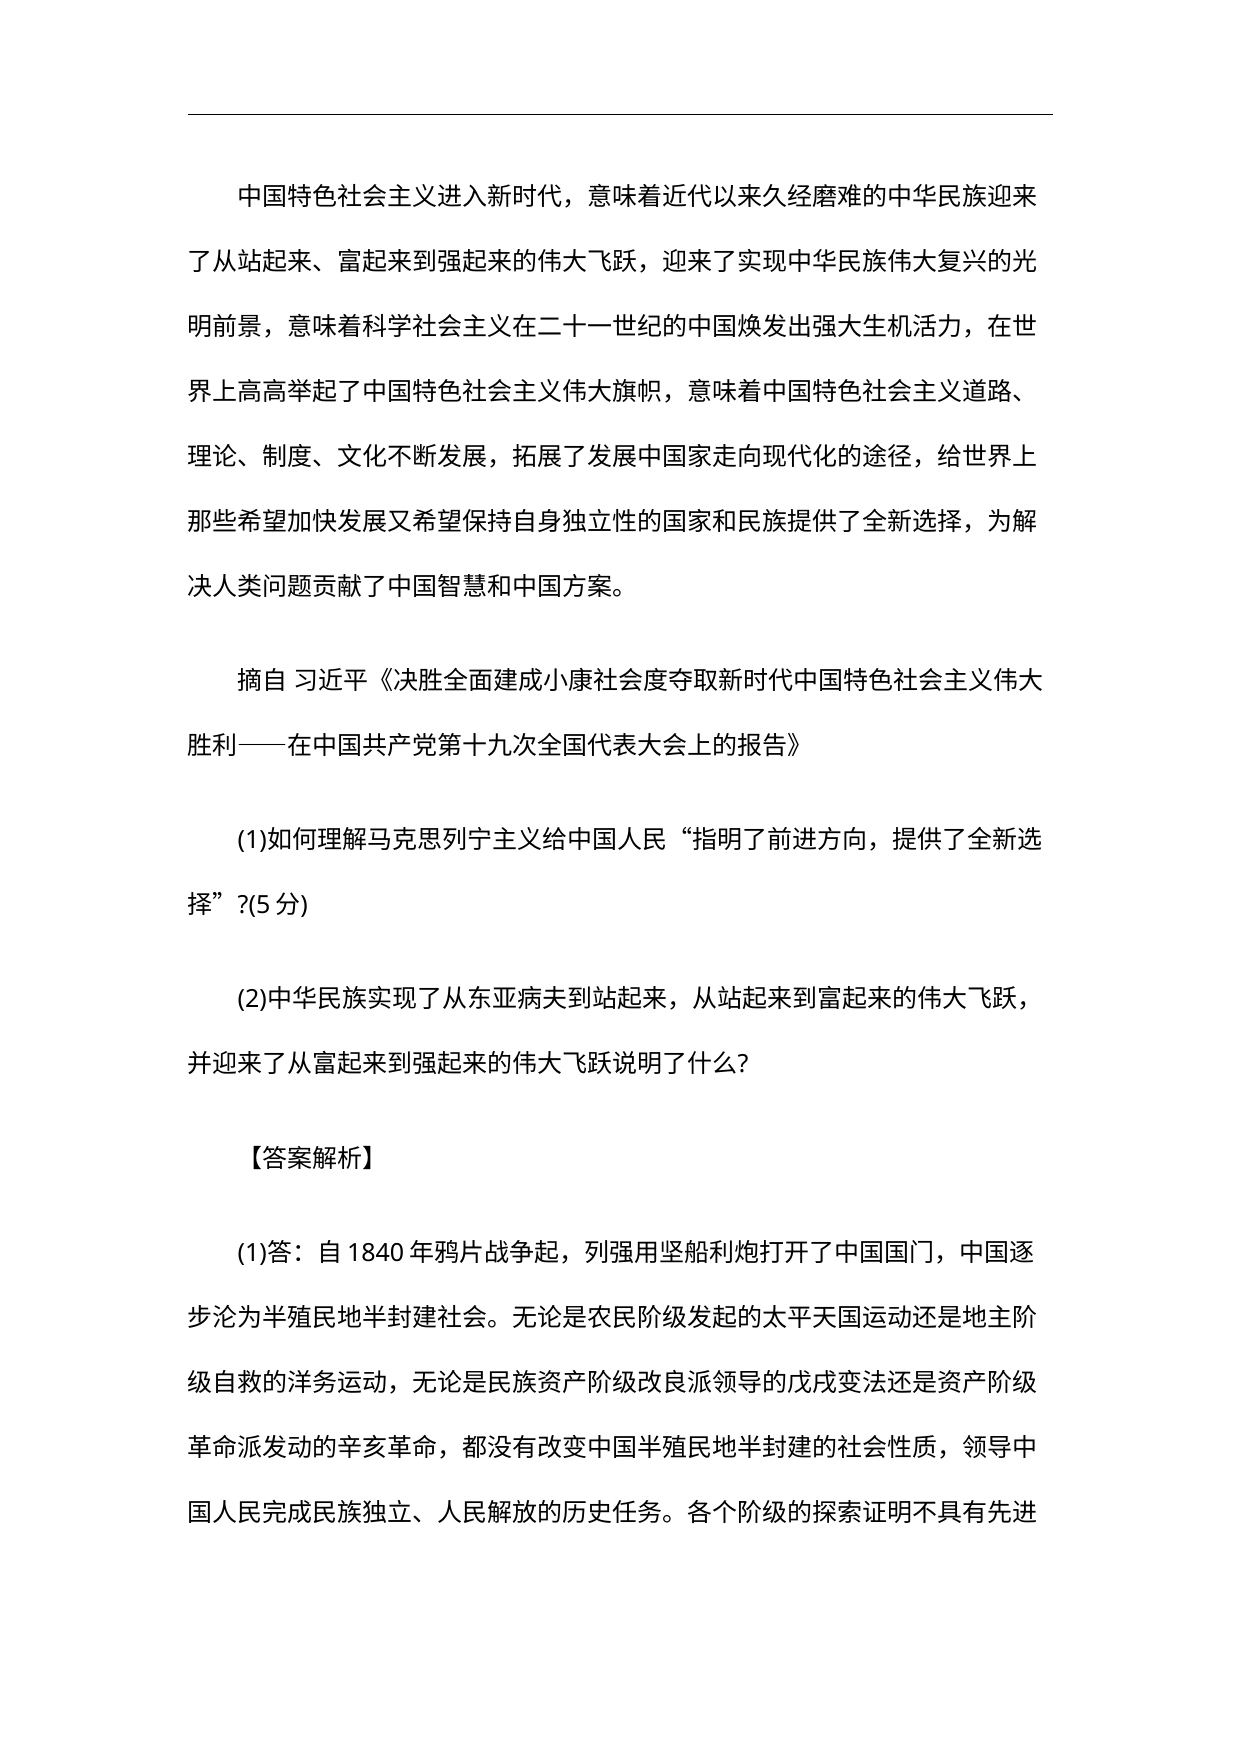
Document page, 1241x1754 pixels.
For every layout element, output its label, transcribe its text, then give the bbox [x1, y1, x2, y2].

text 【答案解析】 [187, 1124, 1053, 1189]
text (1)如何理解马克思列宁主义给中国人民“指明了前进方向，提供了全新选择”?(5分) [187, 805, 1053, 935]
text 摘自 习近平《决胜全面建成小康社会度夺取新时代中国特色社会主义伟大胜利——在中国共产党第十九次全国代表大会上的报告》 [187, 646, 1053, 776]
text (2)中华民族实现了从东亚病夫到站起来，从站起来到富起来的伟大飞跃，并迎来了从富起来到强起来的伟大飞跃说明了什么? [187, 964, 1053, 1094]
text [187, 1218, 1053, 1543]
text 中国特色社会主义进入新时代，意味着近代以来久经磨难的中华民族迎来了从站起来、富起来到强起来的伟大飞跃，迎来了实现中华民族伟大复兴的光明前景，意味着科学社会主义在二十一世纪的中国焕发出强大生机活力，在世界上高高举起了中国特色社会主义伟大旗帜，意味着中国特色社会主义道路、理论、制度、文化不断发展，拓展了发展中国家走向现代化的途径，给世界上那些希望加快发展又希望保持自身独立性的国家和民族提供了全新选择，为解决人类问题贡献了中国智慧和中国方案。 [187, 162, 1053, 617]
